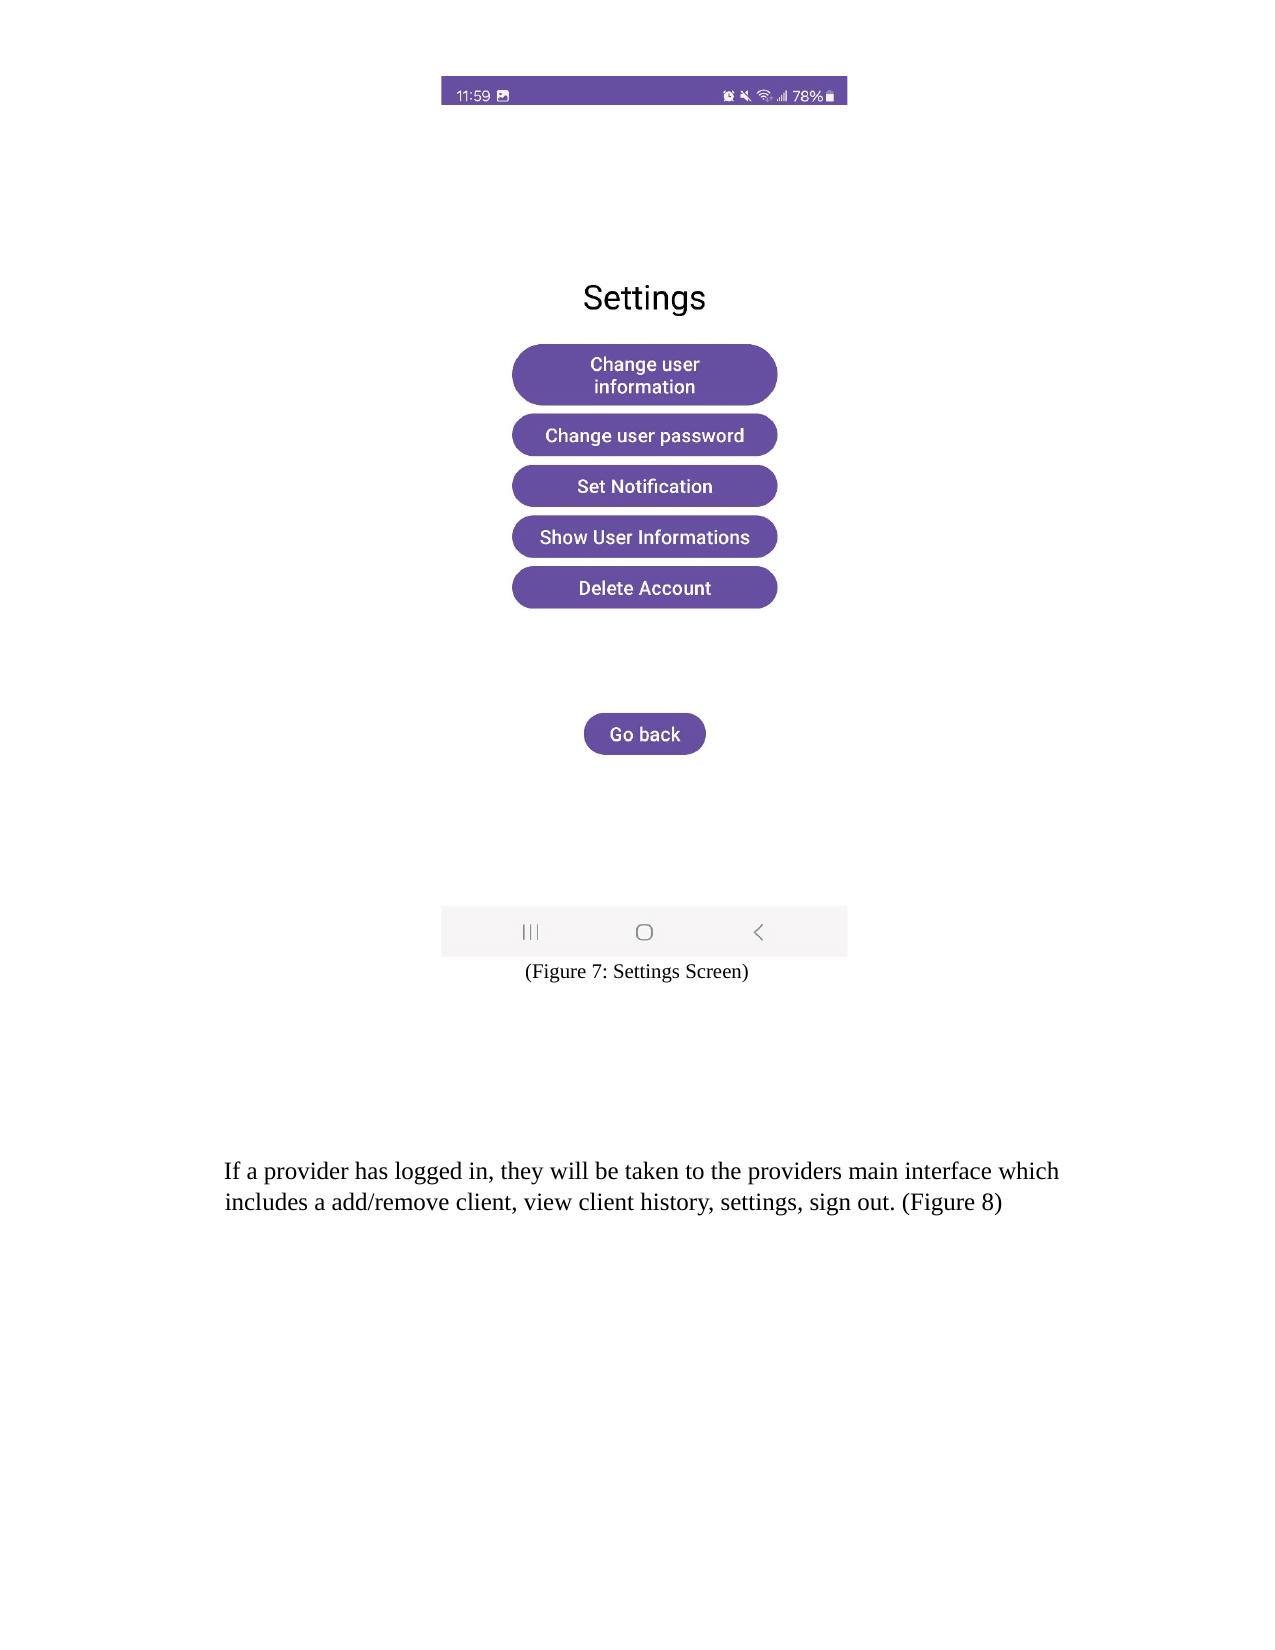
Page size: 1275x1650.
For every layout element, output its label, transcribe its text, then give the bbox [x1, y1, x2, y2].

text (Figure 7: Settings Screen) [150, 959, 1124, 983]
picture [441, 76, 848, 957]
text If a provider has logged in, they will be taken to the providers main interface which includes a add/remove client, view client history, settings, sign out. (Figure 8) [223, 1156, 1125, 1216]
